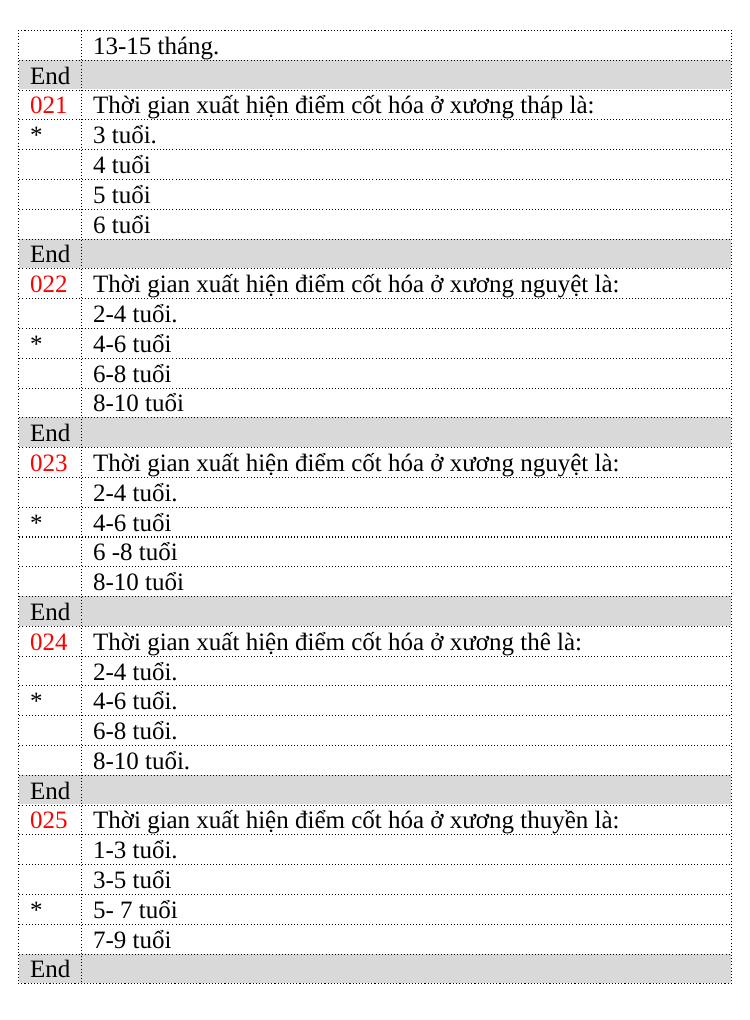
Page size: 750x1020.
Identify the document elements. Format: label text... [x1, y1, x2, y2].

table_cell 024 [19, 626, 82, 656]
table_cell * [19, 328, 82, 358]
table_cell [82, 775, 731, 804]
table_cell 4-6 tuổi. [82, 685, 731, 715]
table_cell [82, 60, 731, 89]
table_cell 4-6 tuổi [82, 507, 731, 536]
table_cell [19, 149, 82, 179]
table_cell 8-10 tuổi [82, 388, 731, 417]
table_cell 1-3 tuổi. [82, 834, 731, 864]
table_cell 025 [19, 805, 82, 834]
table_cell Thời gian xuất hiện điểm cốt hóa ở xương thê là: [82, 626, 731, 656]
table_cell [19, 536, 82, 566]
table_cell 5- 7 tuổi [82, 894, 731, 924]
table_cell End [19, 417, 82, 447]
table_cell 8-10 tuổi [82, 566, 731, 596]
table_cell [82, 954, 731, 983]
table_cell 7-9 tuổi [82, 924, 731, 953]
table_cell 021 [19, 90, 82, 119]
table_cell Thời gian xuất hiện điểm cốt hóa ở xương nguyệt là: [82, 268, 731, 298]
table_cell 2-4 tuổi. [82, 656, 731, 685]
table_cell 4-6 tuổi [82, 328, 731, 358]
table_cell [19, 209, 82, 238]
table_cell End [19, 775, 82, 804]
table_cell 6-8 tuổi. [82, 715, 731, 745]
table_cell 3 tuổi. [82, 119, 731, 149]
table_cell 6-8 tuổi [82, 358, 731, 387]
table_cell Thời gian xuất hiện điểm cốt hóa ở xương tháp là: [82, 90, 731, 119]
table_cell [19, 179, 82, 209]
table_cell [19, 388, 82, 417]
table_cell [19, 924, 82, 953]
table_cell End [19, 954, 82, 983]
table_cell [19, 834, 82, 864]
table_cell [19, 745, 82, 775]
table_cell [19, 864, 82, 894]
table_cell 8-10 tuổi. [82, 745, 731, 775]
table_cell * [19, 119, 82, 149]
table_cell 2-4 tuổi. [82, 477, 731, 507]
table_cell [19, 656, 82, 685]
table_cell 3-5 tuổi [82, 864, 731, 894]
table_cell Thời gian xuất hiện điểm cốt hóa ở xương thuyền là: [82, 805, 731, 834]
table_cell 13-15 tháng. [82, 30, 731, 60]
table_cell [19, 566, 82, 596]
table_cell * [19, 507, 82, 536]
table_cell 2-4 tuổi. [82, 298, 731, 328]
table_cell End [19, 596, 82, 626]
table_cell * [19, 894, 82, 924]
table_cell [19, 30, 82, 60]
table_cell End [19, 239, 82, 268]
table_cell [82, 596, 731, 626]
table_cell End [19, 60, 82, 89]
table_cell [19, 477, 82, 507]
table_cell [82, 239, 731, 268]
table_cell Thời gian xuất hiện điểm cốt hóa ở xương nguyệt là: [82, 447, 731, 477]
table_cell * [19, 685, 82, 715]
table_cell 5 tuổi [82, 179, 731, 209]
table_cell [19, 715, 82, 745]
table_cell 4 tuổi [82, 149, 731, 179]
table_cell 6 tuổi [82, 209, 731, 238]
table_cell 023 [19, 447, 82, 477]
table_cell 6 -8 tuổi [82, 536, 731, 566]
table_cell [19, 298, 82, 328]
table_cell [82, 417, 731, 447]
table_cell [19, 358, 82, 387]
table_cell 022 [19, 268, 82, 298]
